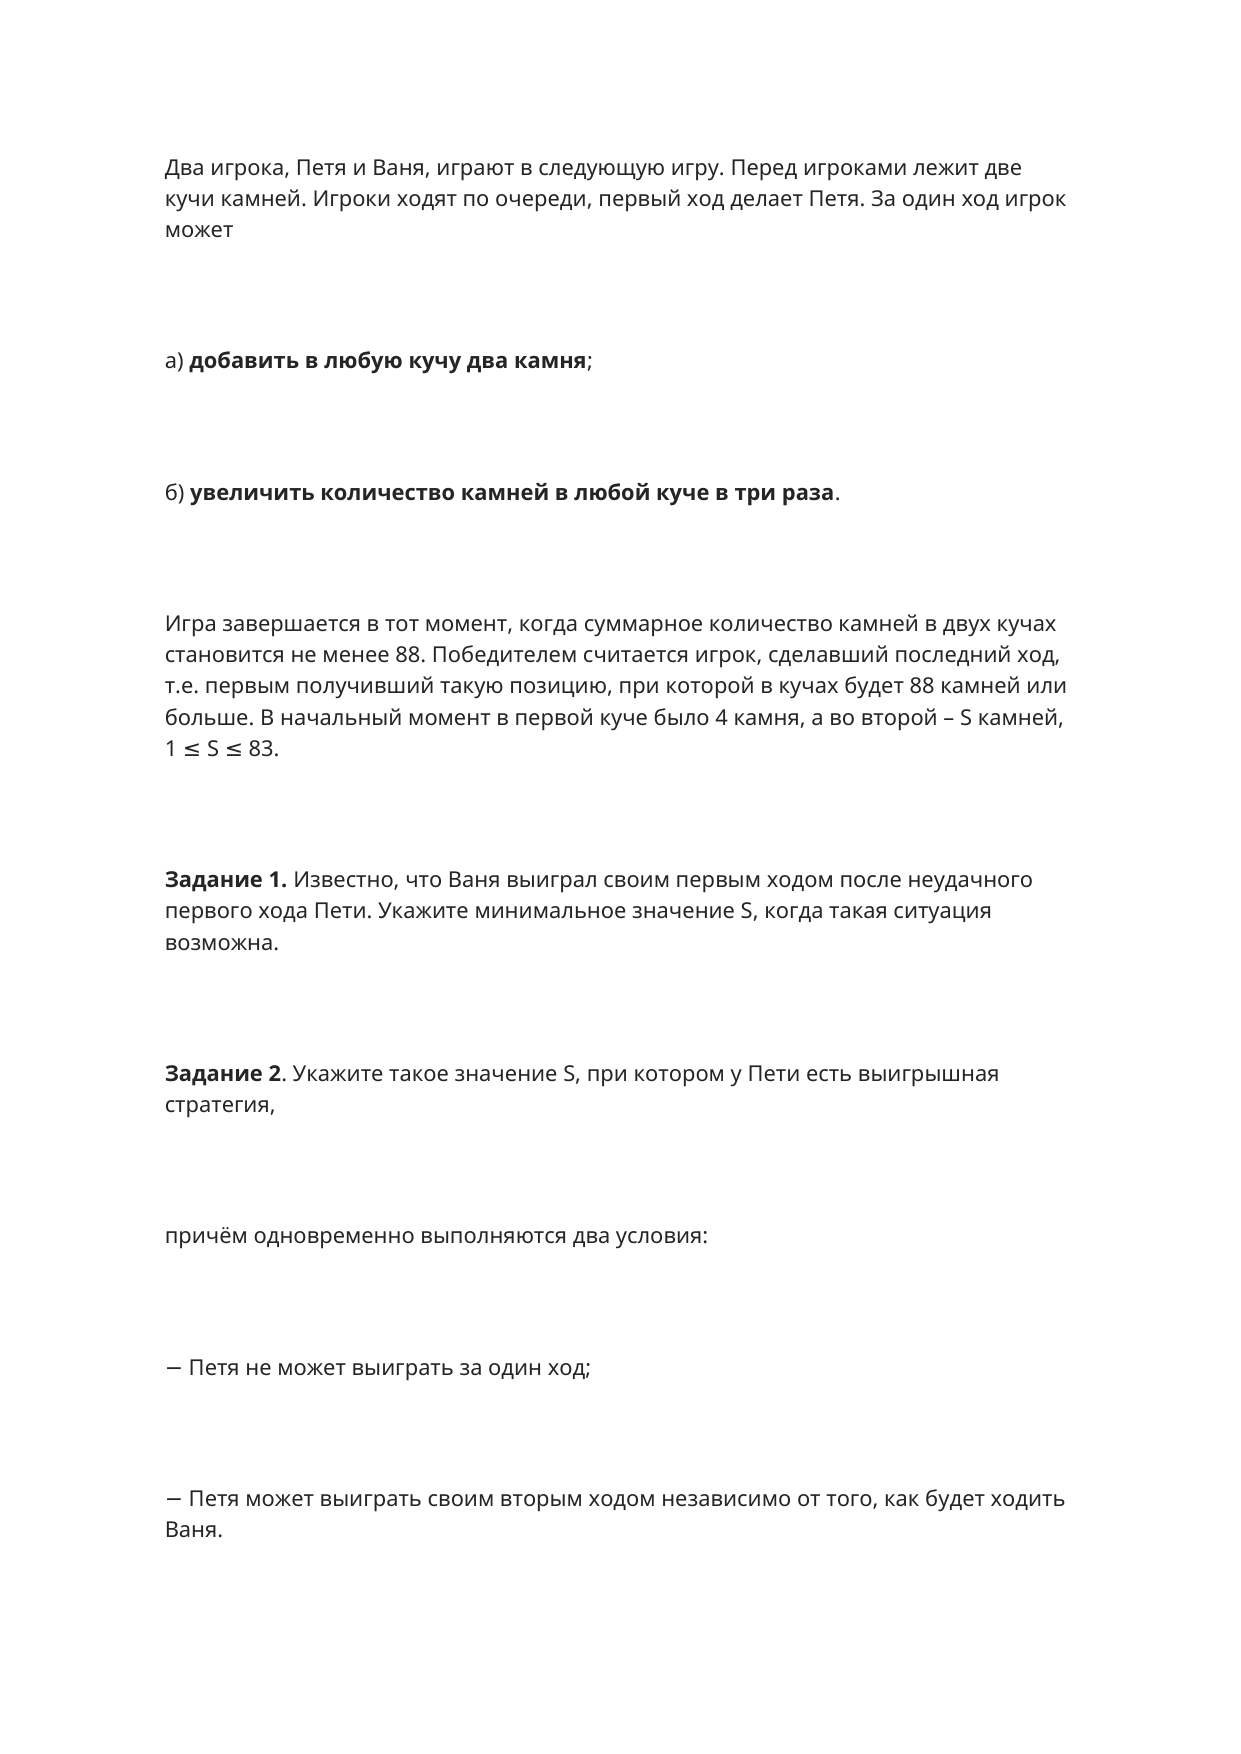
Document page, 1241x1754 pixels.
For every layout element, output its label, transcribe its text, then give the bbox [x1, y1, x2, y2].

text Два игрока, Петя и Ваня, играют в следующую игру. Перед игроками лежит две кучи камней. Игроки ходят по очереди, первый ход делает Петя. За один ход игрок может [164, 150, 1076, 244]
text Игра завершается в тот момент, когда суммарное количество камней в двух кучах становится не менее 88. Победителем считается игрок, сделавший последний ход, т.е. первым получивший такую позицию, при которой в кучах будет 88 камней или больше. В начальный момент в первой куче было 4 камня, а во второй – S камней, 1 ≤ S ≤ 83. [164, 606, 1076, 762]
text Задание 2. Укажите такое значение S, при котором у Пети есть выигрышная стратегия, [164, 1056, 1076, 1119]
text а) добавить в любую кучу два камня; [164, 344, 1076, 375]
text − Петя может выиграть своим вторым ходом независимо от того, как будет ходить Ваня. [164, 1481, 1076, 1544]
text − Петя не может выиграть за один ход; [164, 1350, 1076, 1381]
text причём одновременно выполняются два условия: [164, 1219, 1076, 1250]
text Задание 1. Известно, что Ваня выиграл своим первым ходом после неудачного первого хода Пети. Укажите минимальное значение S, когда такая ситуация возможна. [164, 862, 1076, 956]
text б) увеличить количество камней в любой куче в три раза. [164, 475, 1076, 506]
